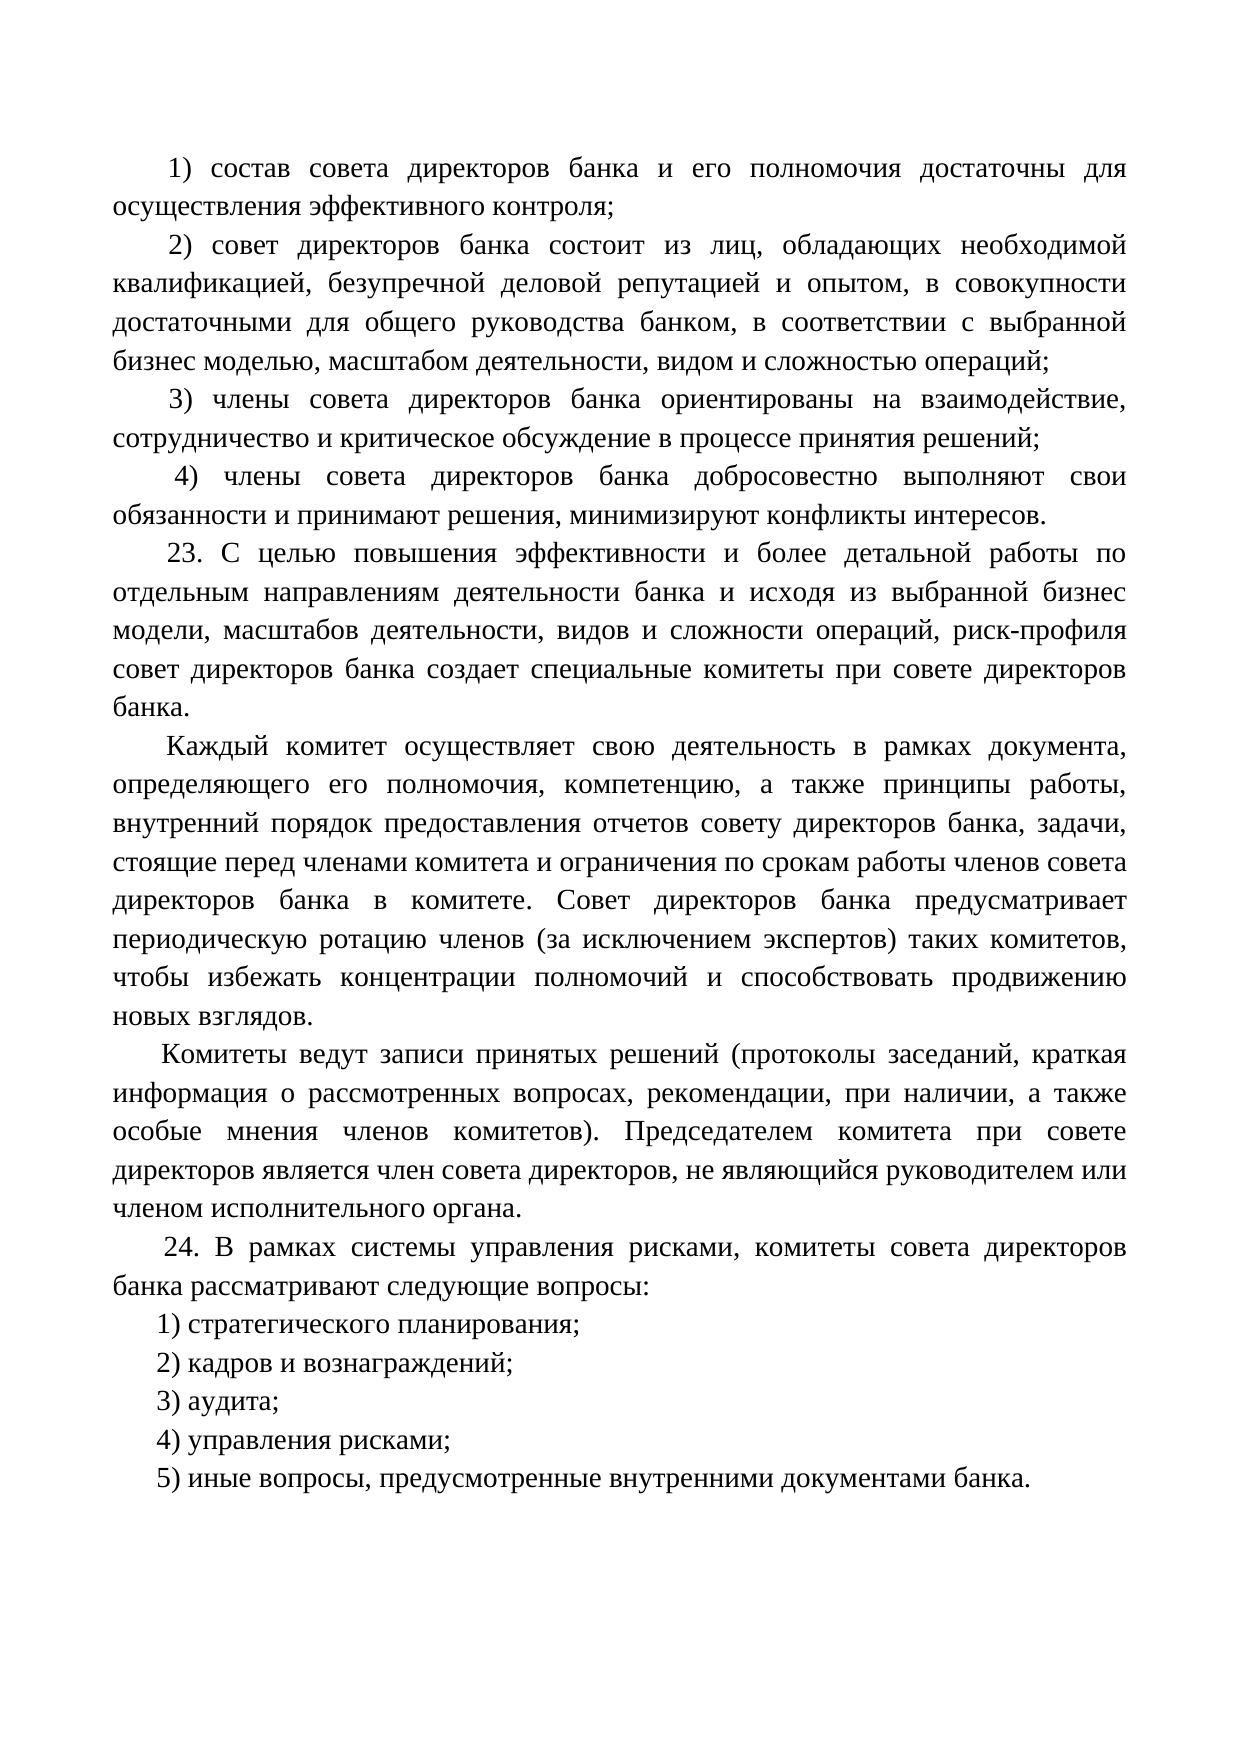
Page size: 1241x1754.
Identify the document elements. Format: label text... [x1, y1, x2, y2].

text 3) аудита; [112, 1383, 1128, 1417]
text 2) кадров и вознаграждений; [112, 1345, 1128, 1378]
text 24. В рамках системы управления рисками, комитеты совета директоров банка рассматривают следующие вопросы: [112, 1229, 1128, 1301]
text 3) члены совета директоров банка ориентированы на взаимодействие, сотрудничество и критическое обсуждение в процессе принятия решений; [112, 381, 1128, 453]
text 5) иные вопросы, предусмотренные внутренними документами банка. [112, 1460, 1128, 1494]
text 1) стратегического планирования; [112, 1306, 1128, 1340]
text 4) управления рисками; [112, 1422, 1128, 1455]
text 23. С целью повышения эффективности и более детальной работы по отдельным направлениям деятельности банка и исходя из выбранной бизнес модели, масштабов деятельности, видов и сложности операций, риск-профиля совет директоров банка создает специальные комитеты при совете директоров банка. [112, 535, 1128, 723]
text 2) совет директоров банка состоит из лиц, обладающих необходимой квалификацией, безупречной деловой репутацией и опытом, в совокупности достаточными для общего руководства банком, в соответствии с выбранной бизнес моделью, масштабом деятельности, видом и сложностью операций; [112, 227, 1128, 376]
text Каждый комитет осуществляет свою деятельность в рамках документа, определяющего его полномочия, компетенцию, а также принципы работы, внутренний порядок предоставления отчетов совету директоров банка, задачи, стоящие перед членами комитета и ограничения по срокам работы членов совета директоров банка в комитете. Совет директоров банка предусматривает периодическую ротацию членов (за исключением экспертов) таких комитетов, чтобы избежать концентрации полномочий и способствовать продвижению новых взглядов. [112, 728, 1128, 1031]
text Комитеты ведут записи принятых решений (протоколы заседаний, краткая информация о рассмотренных вопросах, рекомендации, при наличии, а также особые мнения членов комитетов). Председателем комитета при совете директоров является член совета директоров, не являющийся руководителем или членом исполнительного органа. [112, 1036, 1128, 1224]
text 1) состав совета директоров банка и его полномочия достаточны для осуществления эффективного контроля; [112, 150, 1128, 222]
text 4) члены совета директоров банка добросовестно выполняют свои обязанности и принимают решения, минимизируют конфликты интересов. [112, 458, 1128, 530]
